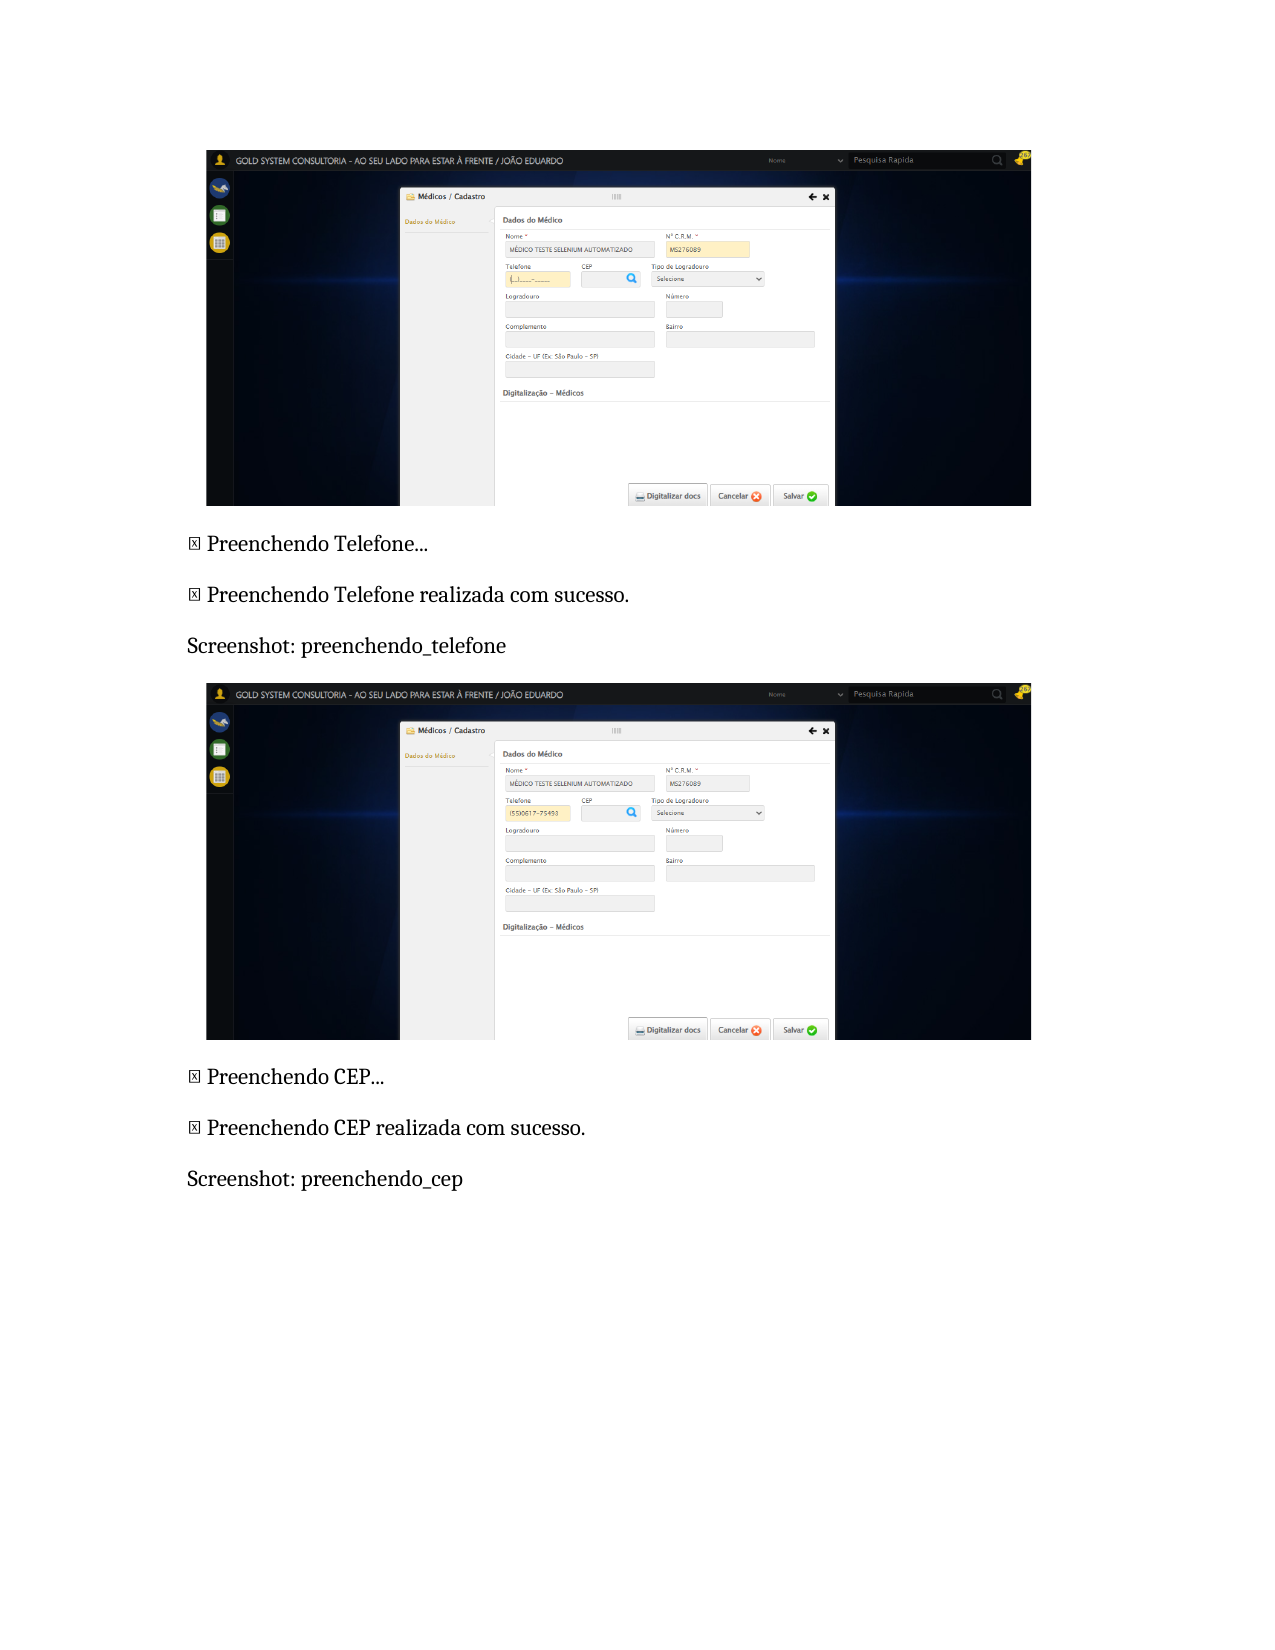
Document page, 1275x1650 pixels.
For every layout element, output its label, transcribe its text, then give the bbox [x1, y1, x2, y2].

text Screenshot: preenchendo_telefone [187, 632, 1087, 659]
picture [206, 683, 1032, 1040]
text 🔄 Preenchendo Telefone... [187, 530, 1087, 557]
text ✅ Preenchendo CEP realizada com sucesso. [187, 1115, 1087, 1141]
text 🔄 Preenchendo CEP... [187, 1064, 1087, 1090]
text Screenshot: preenchendo_cep [187, 1166, 1087, 1192]
picture [206, 150, 1032, 506]
text ✅ Preenchendo Telefone realizada com sucesso. [187, 581, 1087, 608]
